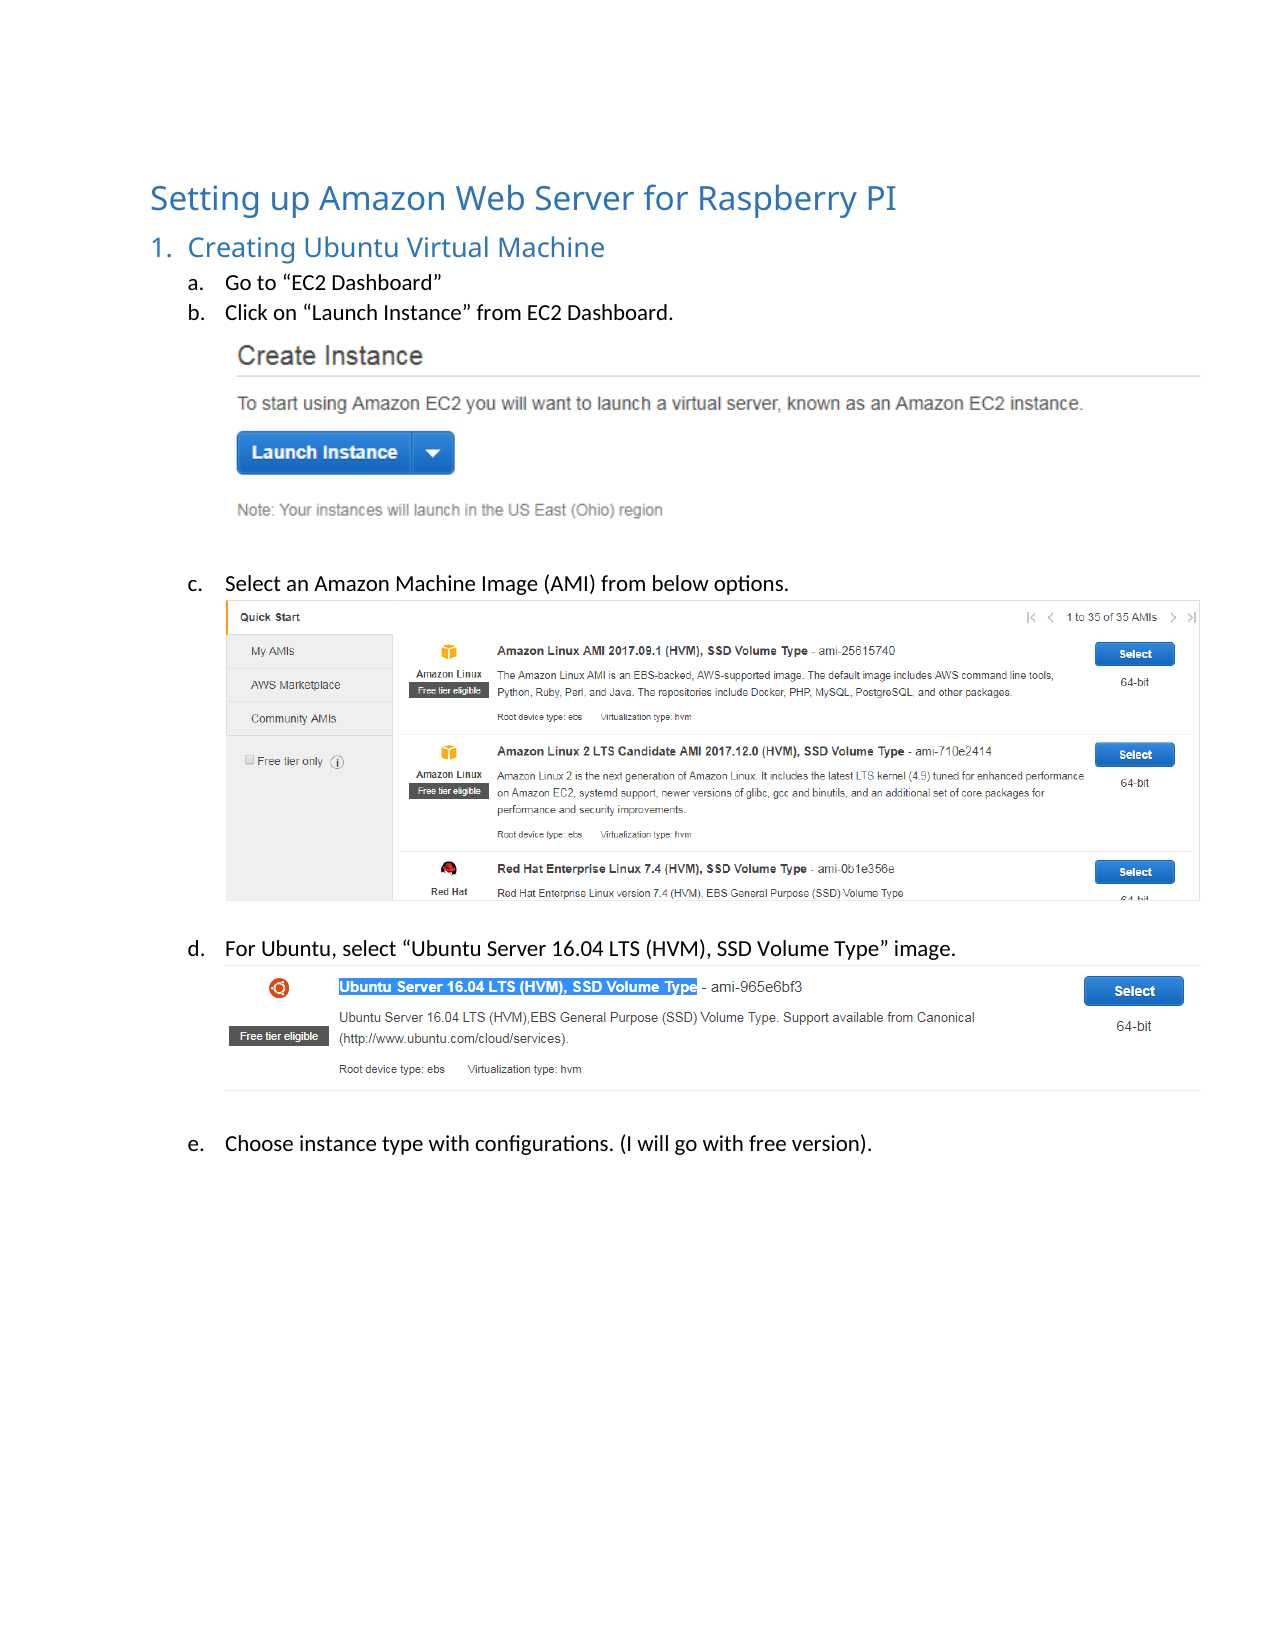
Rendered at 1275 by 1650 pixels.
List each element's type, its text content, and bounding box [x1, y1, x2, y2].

subtitle Setting up Amazon Web Server for Raspberry PI [150, 175, 1125, 220]
list For Ubuntu, select “Ubuntu Server 16.04 LTS (HVM), SSD Volume Type” image. [187, 934, 1125, 963]
picture [225, 328, 1200, 537]
list Select an Amazon Machine Image (AMI) from below options. [187, 569, 1125, 597]
picture [225, 599, 1200, 903]
subtitle Creating Ubuntu Virtual Machine [150, 228, 1125, 265]
list Click on “Launch Instance” from EC2 Dashboard. [187, 298, 1125, 326]
picture [225, 964, 1200, 1097]
list Go to “EC2 Dashboard” [187, 268, 1125, 296]
list Choose instance type with configurations. (I will go with free version). [187, 1129, 1125, 1157]
